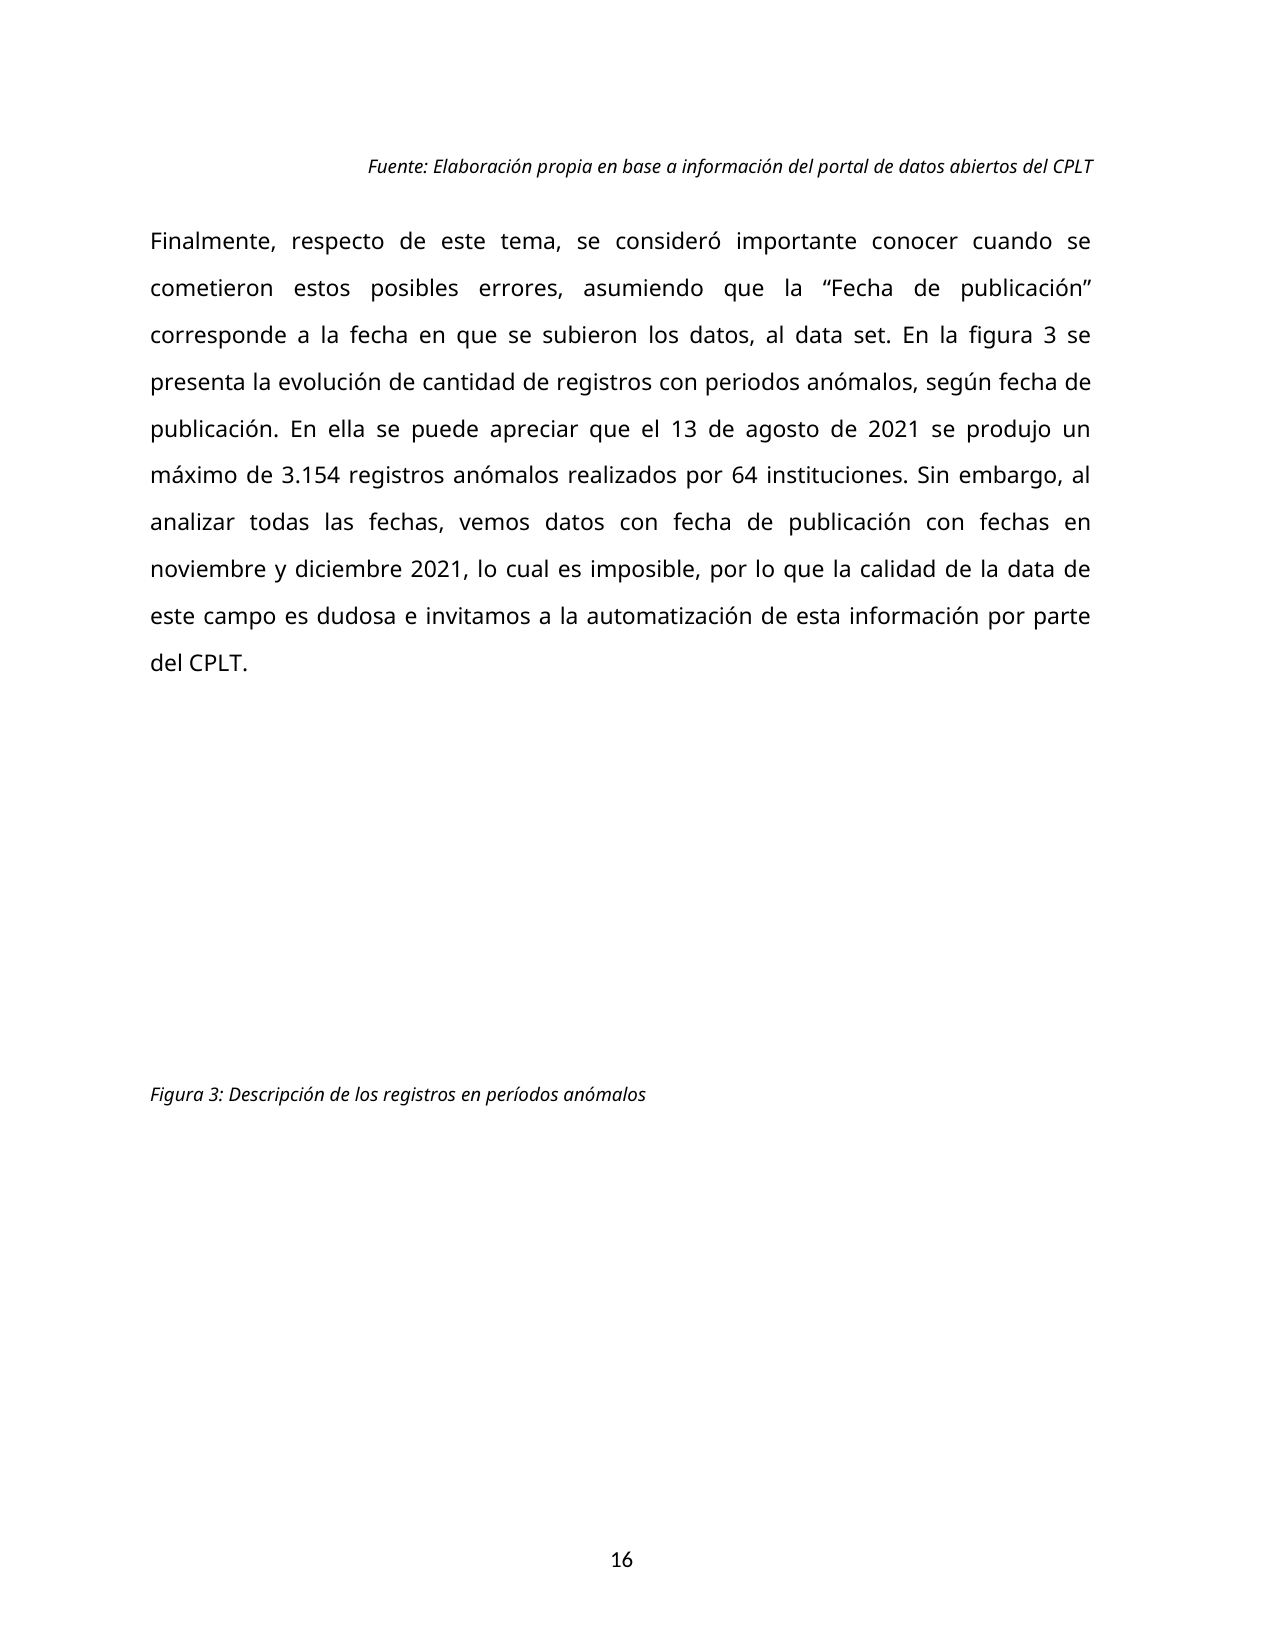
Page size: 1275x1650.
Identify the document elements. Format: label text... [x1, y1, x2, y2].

text Figura 3: Descripción de los registros en períodos anómalos [150, 1082, 1049, 1107]
text Fuente: Elaboración propia en base a información del portal de datos abiertos del CPLT [150, 153, 1092, 179]
text Finalmente, respecto de este tema, se consideró importante conocer cuando se cometieron estos posibles errores, asumiendo que la “Fecha de publicación” corresponde a la fecha en que se subieron los datos, al data set. En la figura 3 se presenta la evolución de cantidad de registros con periodos anómalos, según fecha de publicación. En ella se puede apreciar que el 13 de agosto de 2021 se produjo un máximo de 3.154 registros anómalos realizados por 64 instituciones. Sin embargo, al analizar todas las fechas, vemos datos con fecha de publicación con fechas en noviembre y diciembre 2021, lo cual es imposible, por lo que la calidad de la data de este campo es dudosa e invitamos a la automatización de esta información por parte del CPLT. [150, 225, 1092, 678]
